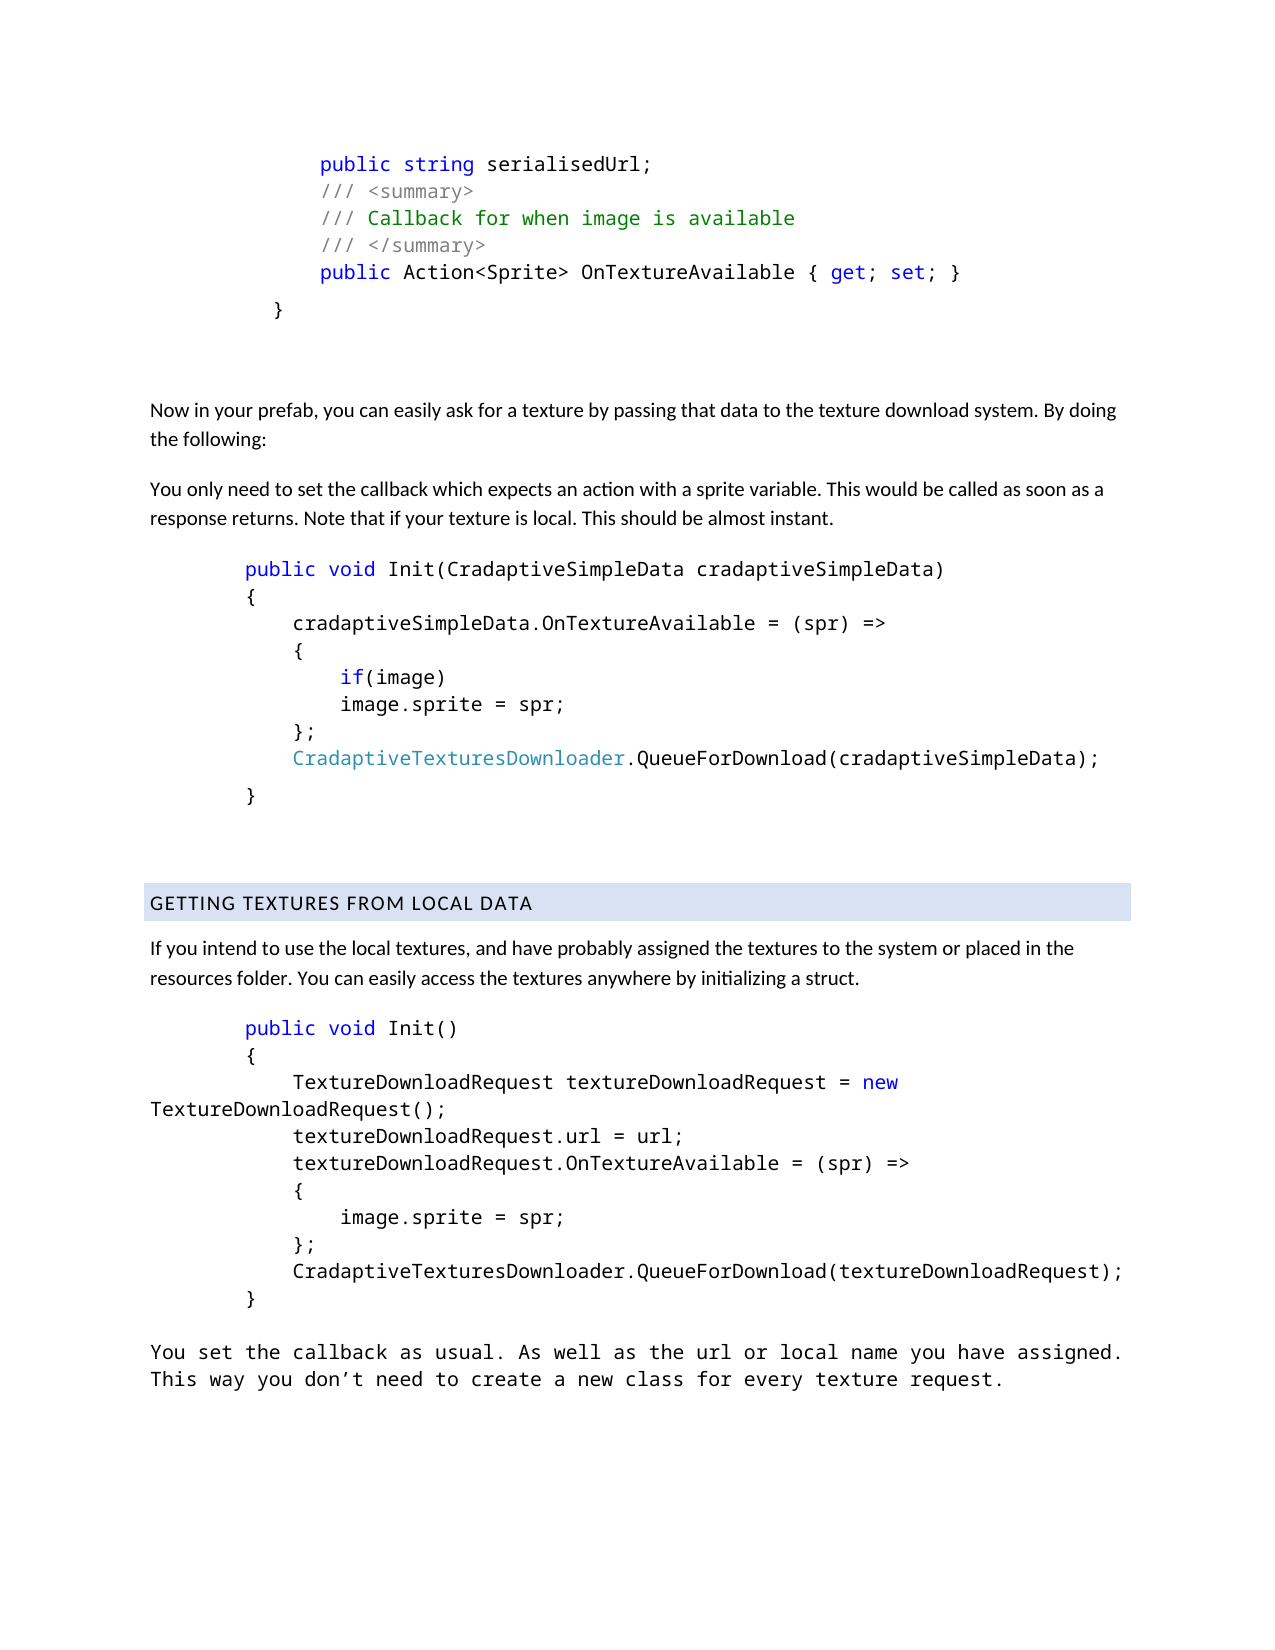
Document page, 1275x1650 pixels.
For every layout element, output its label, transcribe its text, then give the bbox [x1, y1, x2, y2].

text cradaptiveSimpleData.OnTextureAvailable = (spr) => [150, 609, 1125, 636]
text CradaptiveTexturesDownloader.QueueForDownload(textureDownloadRequest); [150, 1257, 1125, 1284]
text /// <summary> [225, 177, 1125, 204]
text textureDownloadRequest.url = url; [150, 1123, 1125, 1149]
text { [150, 1177, 1125, 1203]
text If you intend to use the local textures, and have probably assigned the textures to the system or placed in the resources folder. You can easily access the textures anywhere by initializing a struct. [150, 936, 1125, 990]
text } [150, 782, 1125, 809]
text { [150, 582, 1125, 609]
text You only need to set the callback which expects an action with a sprite variable. This would be called as soon as a response returns. Note that if your texture is local. This should be almost instant. [150, 476, 1125, 531]
text /// </summary> [225, 231, 1125, 258]
text image.sprite = spr; [150, 690, 1125, 717]
subtitle Getting textures from Local Data [150, 890, 1125, 915]
text } [150, 1284, 1125, 1311]
text public string serialisedUrl; [225, 150, 1125, 177]
text public void Init() [150, 1015, 1125, 1042]
text CradaptiveTexturesDownloader.QueueForDownload(cradaptiveSimpleData); [150, 744, 1125, 771]
text public void Init(CradaptiveSimpleData cradaptiveSimpleData) [150, 555, 1125, 582]
text { [150, 1042, 1125, 1069]
text }; [150, 1231, 1125, 1257]
text You set the callback as usual. As well as the url or local name you have assigned. This way you don’t need to create a new class for every texture request. [150, 1338, 1125, 1392]
text }; [150, 717, 1125, 744]
text { [150, 636, 1125, 663]
text } [225, 295, 1125, 322]
text public Action<Sprite> OnTextureAvailable { get; set; } [225, 258, 1125, 285]
text image.sprite = spr; [150, 1203, 1125, 1231]
text TextureDownloadRequest textureDownloadRequest = new TextureDownloadRequest(); [150, 1069, 1125, 1123]
text textureDownloadRequest.OnTextureAvailable = (spr) => [150, 1149, 1125, 1177]
text if(image) [150, 663, 1125, 690]
text Now in your prefab, you can easily ask for a texture by passing that data to the texture download system. By doing the following: [150, 397, 1125, 452]
text /// Callback for when image is available [225, 204, 1125, 231]
